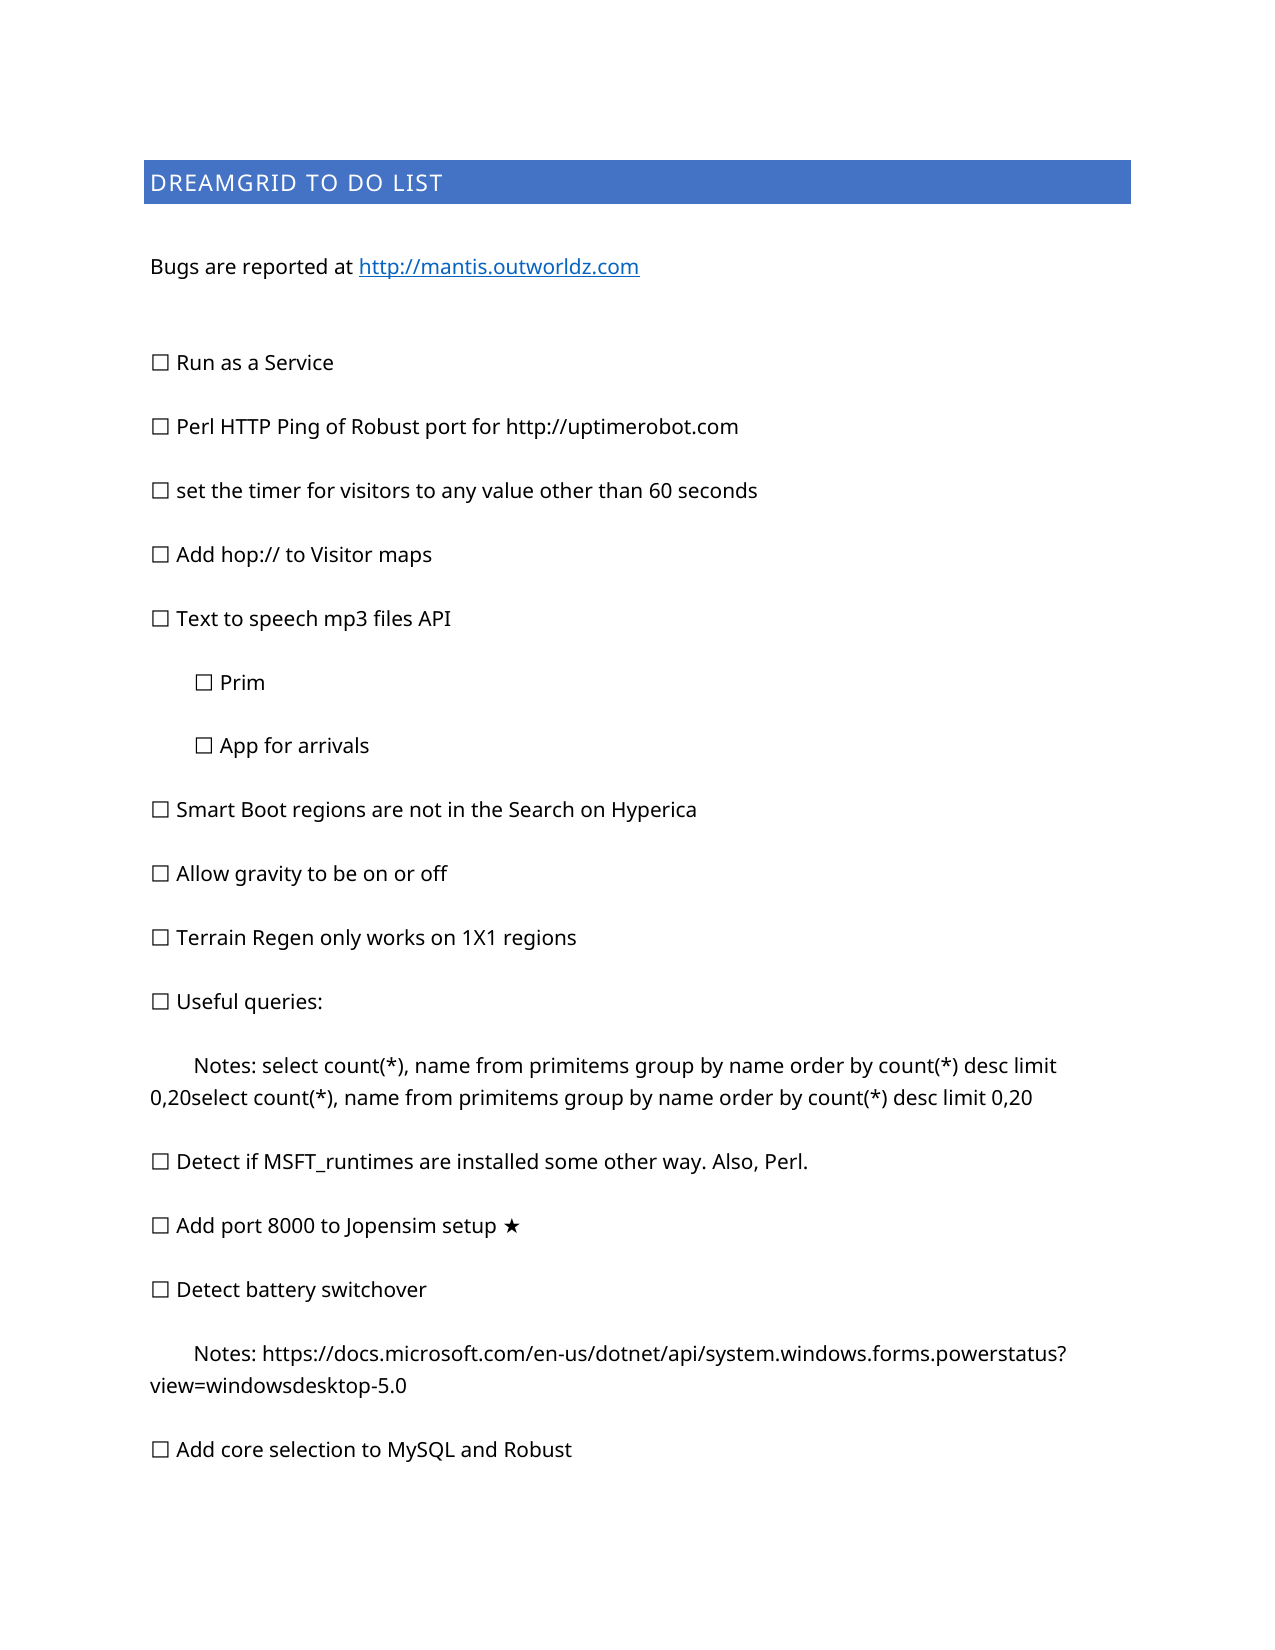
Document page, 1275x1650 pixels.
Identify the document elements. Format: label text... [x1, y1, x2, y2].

subtitle DreamGrid To Do List [150, 167, 1125, 198]
text ⬜ set the timer for visitors to any value other than 60 seconds [150, 476, 1125, 504]
text ⬜ Add hop:// to Visitor maps [150, 540, 1125, 568]
text ⬜ Add core selection to MySQL and Robust [150, 1435, 1125, 1464]
text ⬜ App for arrivals [150, 731, 1125, 760]
text ⬜ Detect if MSFT_runtimes are installed some other way. Also, Perl. [150, 1147, 1125, 1176]
text Notes: select count(*), name from primitems group by name order by count(*) desc limit 0,20select count(*), name from primitems group by name order by count(*) desc limit 0,20 [150, 1051, 1125, 1112]
text ⬜ Terrain Regen only works on 1X1 regions [150, 923, 1125, 951]
text ⬜ Prim [150, 668, 1125, 696]
text ⬜ Perl HTTP Ping of Robust port for http://uptimerobot.com [150, 412, 1125, 441]
text Bugs are reported at http://mantis.outworldz.com [150, 219, 1125, 280]
text ⬜ Text to speech mp3 files API [150, 604, 1125, 632]
text ⬜ Smart Boot regions are not in the Search on Hyperica [150, 795, 1125, 824]
text ⬜ Allow gravity to be on or off [150, 859, 1125, 888]
text ⬜ Detect battery switchover [150, 1275, 1125, 1303]
text Notes: https://docs.microsoft.com/en-us/dotnet/api/system.windows.forms.powerstatus?view=windowsdesktop-5.0 [150, 1339, 1125, 1400]
text ⬜ Run as a Service [150, 316, 1125, 377]
text ⬜ Add port 8000 to Jopensim setup ★ [150, 1211, 1125, 1239]
text ⬜ Useful queries: [150, 987, 1125, 1015]
